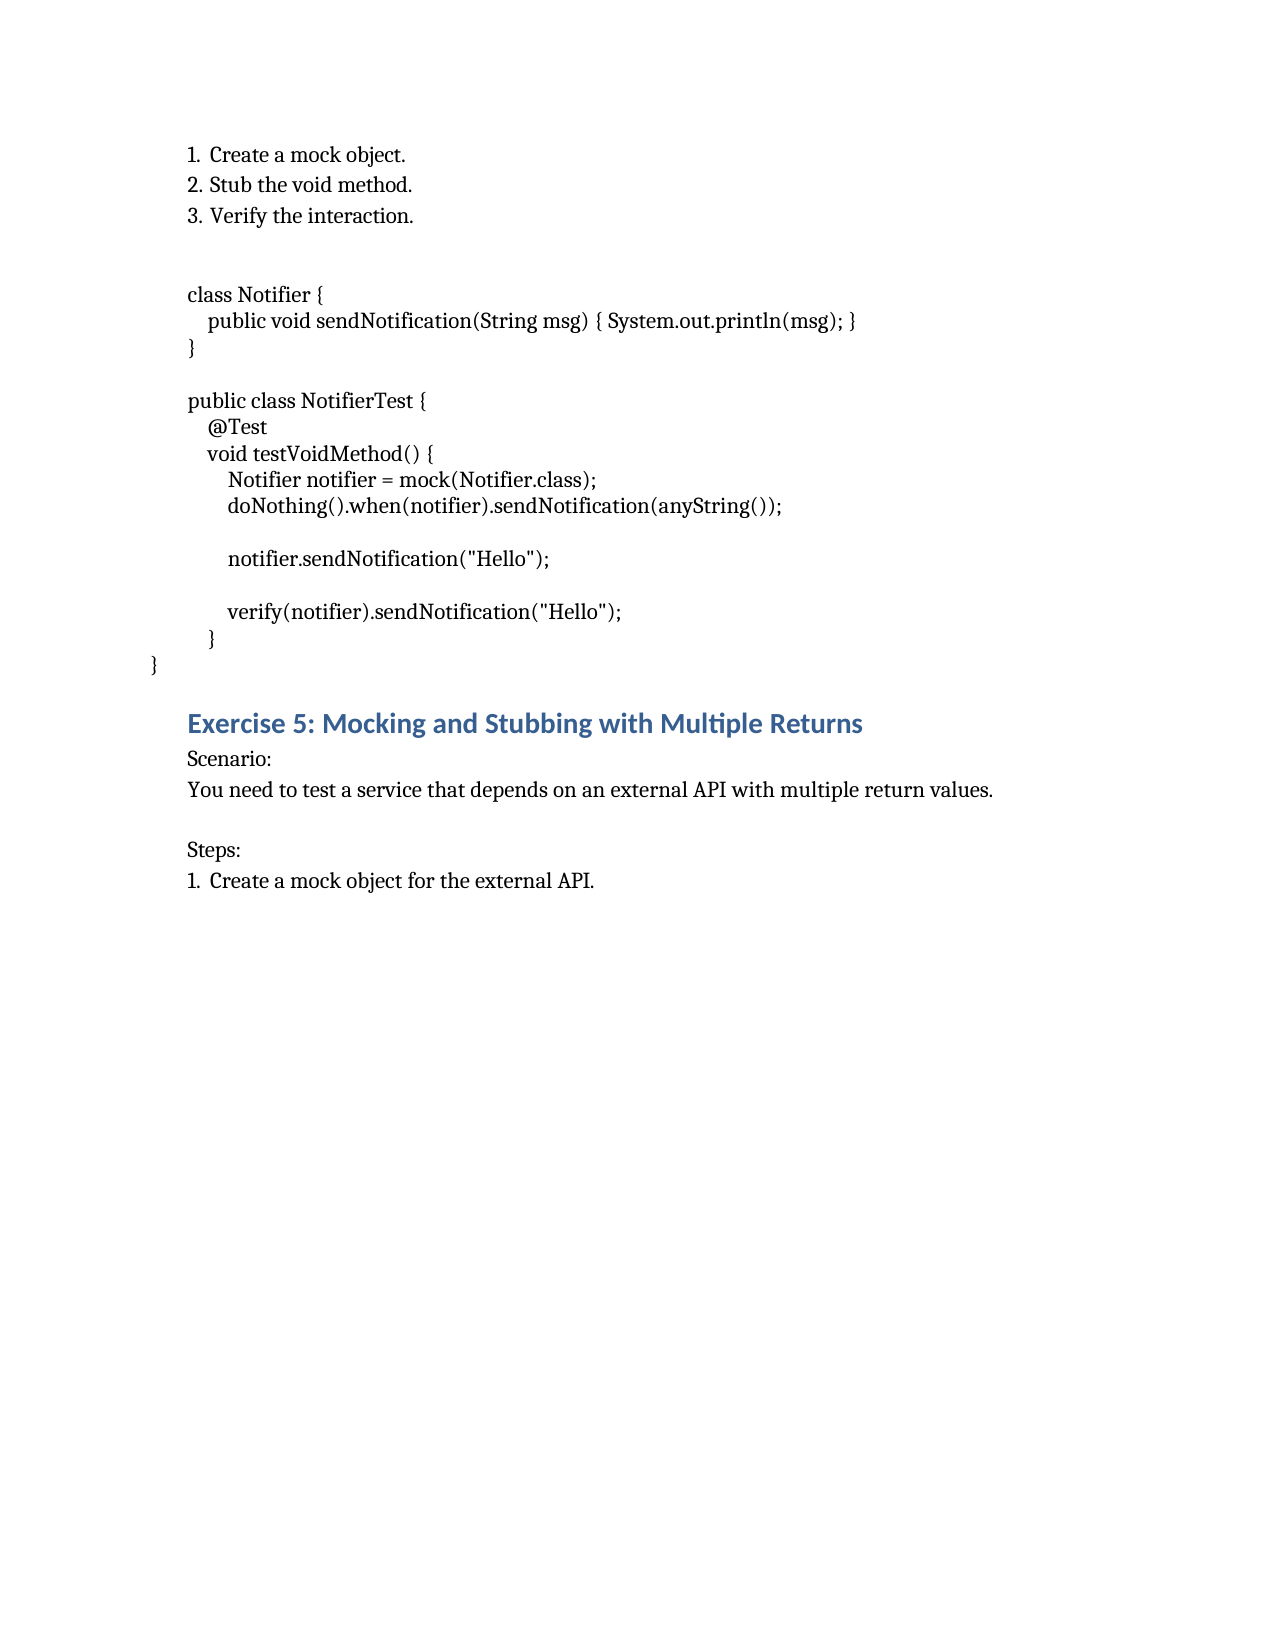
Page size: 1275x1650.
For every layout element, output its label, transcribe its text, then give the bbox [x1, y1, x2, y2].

text notifier.sendNotification("Hello"); [187, 546, 1087, 573]
text Scenario: [187, 746, 1087, 772]
text You need to test a service that depends on an external API with multiple return values. [187, 776, 1087, 803]
text class Notifier { [187, 282, 1087, 308]
text public class NotifierTest { [187, 387, 1087, 414]
text void testVoidMethod() { [187, 440, 1087, 467]
list Stub the void method. [187, 172, 1087, 198]
text public void sendNotification(String msg) { System.out.println(msg); } [187, 308, 1087, 334]
list Verify the interaction. [187, 202, 1087, 229]
subtitle Exercise 5: Mocking and Stubbing with Multiple Returns [187, 705, 1087, 741]
text @Test [187, 414, 1087, 440]
text } [187, 334, 1087, 361]
text Steps: [187, 837, 1087, 863]
list Create a mock object. [187, 142, 1087, 168]
text verify(notifier).sendNotification("Hello"); [187, 599, 1087, 626]
text } [150, 652, 1087, 678]
text } [187, 626, 1087, 652]
text Notifier notifier = mock(Notifier.class); [187, 467, 1087, 493]
text doNothing().when(notifier).sendNotification(anyString()); [187, 493, 1087, 520]
list Create a mock object for the external API. [187, 868, 1087, 894]
